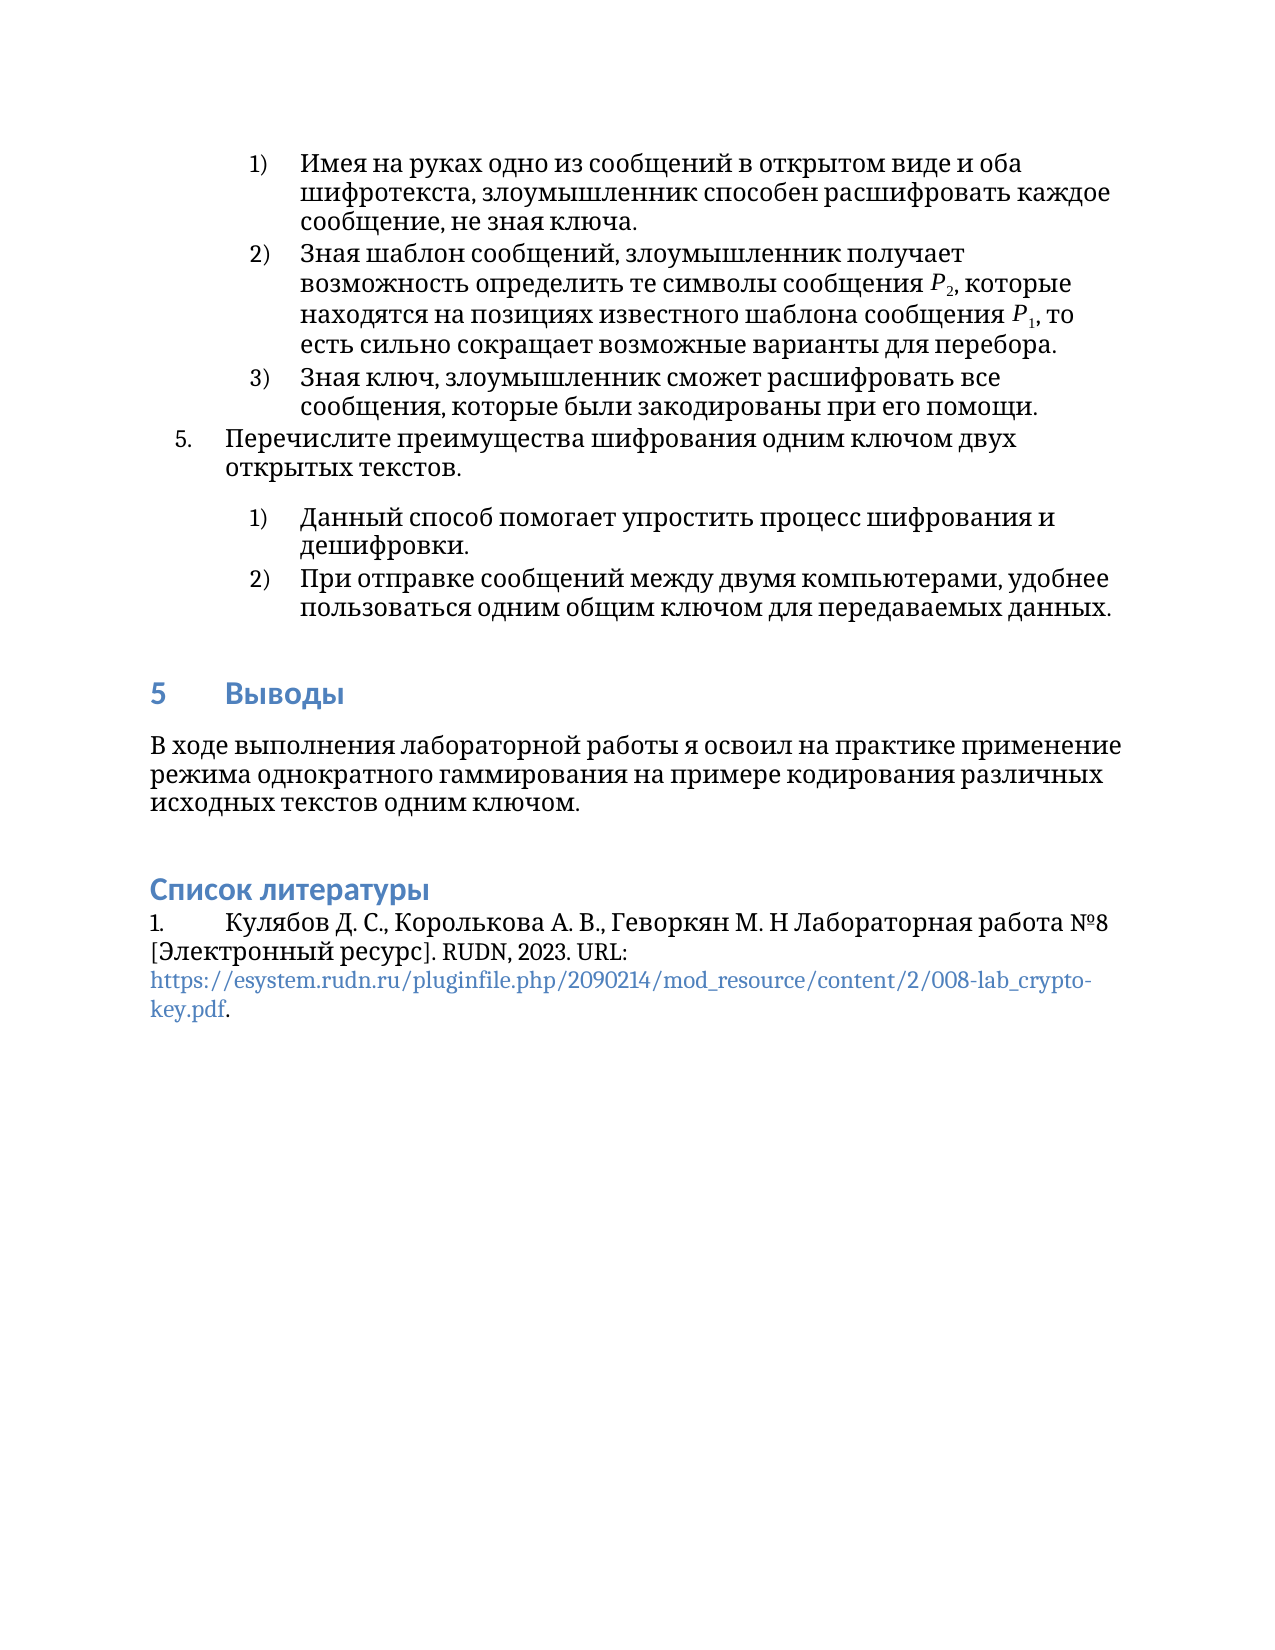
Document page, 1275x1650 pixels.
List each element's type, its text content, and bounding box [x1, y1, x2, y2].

text В ходе выполнения лабораторной работы я освоил на практике применение режима однократного гаммирования на примере кодирования различных исходных текстов одним ключом. [150, 732, 1125, 818]
list Зная шаблон сообщений, злоумышленник получает возможность определить те символы сообщения , которые находятся на позициях известного шаблона сообщения , то есть сильно сокращает возможные варианты для перебора. [250, 240, 1125, 360]
subtitle 5 Выводы [150, 672, 1125, 713]
subtitle Список литературы [150, 868, 1125, 909]
text 1. Кулябов Д. С., Королькова А. В., Геворкян М. Н Лабораторная работа №8 [Электронный ресурс]. RUDN, 2023. URL: https://esystem.rudn.ru/pluginfile.php/2090214/mod_resource/content/2/008-lab_crypto-key.pdf. [150, 909, 1125, 1024]
list Зная ключ, злоумышленник сможет расшифровать все сообщения, которые были закодированы при его помощи. [250, 364, 1125, 421]
list Имея на руках одно из сообщений в открытом виде и оба шифротекста, злоумышленник способен расшифровать каждое сообщение, не зная ключа. [250, 150, 1125, 236]
list Данный способ помогает упростить процесс шифрования и дешифровки. [250, 503, 1125, 561]
list Перечислите преимущества шифрования одним ключом двух открытых текстов. [175, 425, 1125, 483]
list При отправке сообщений между двумя компьютерами, удобнее пользоваться одним общим ключом для передаваемых данных. [250, 565, 1125, 622]
